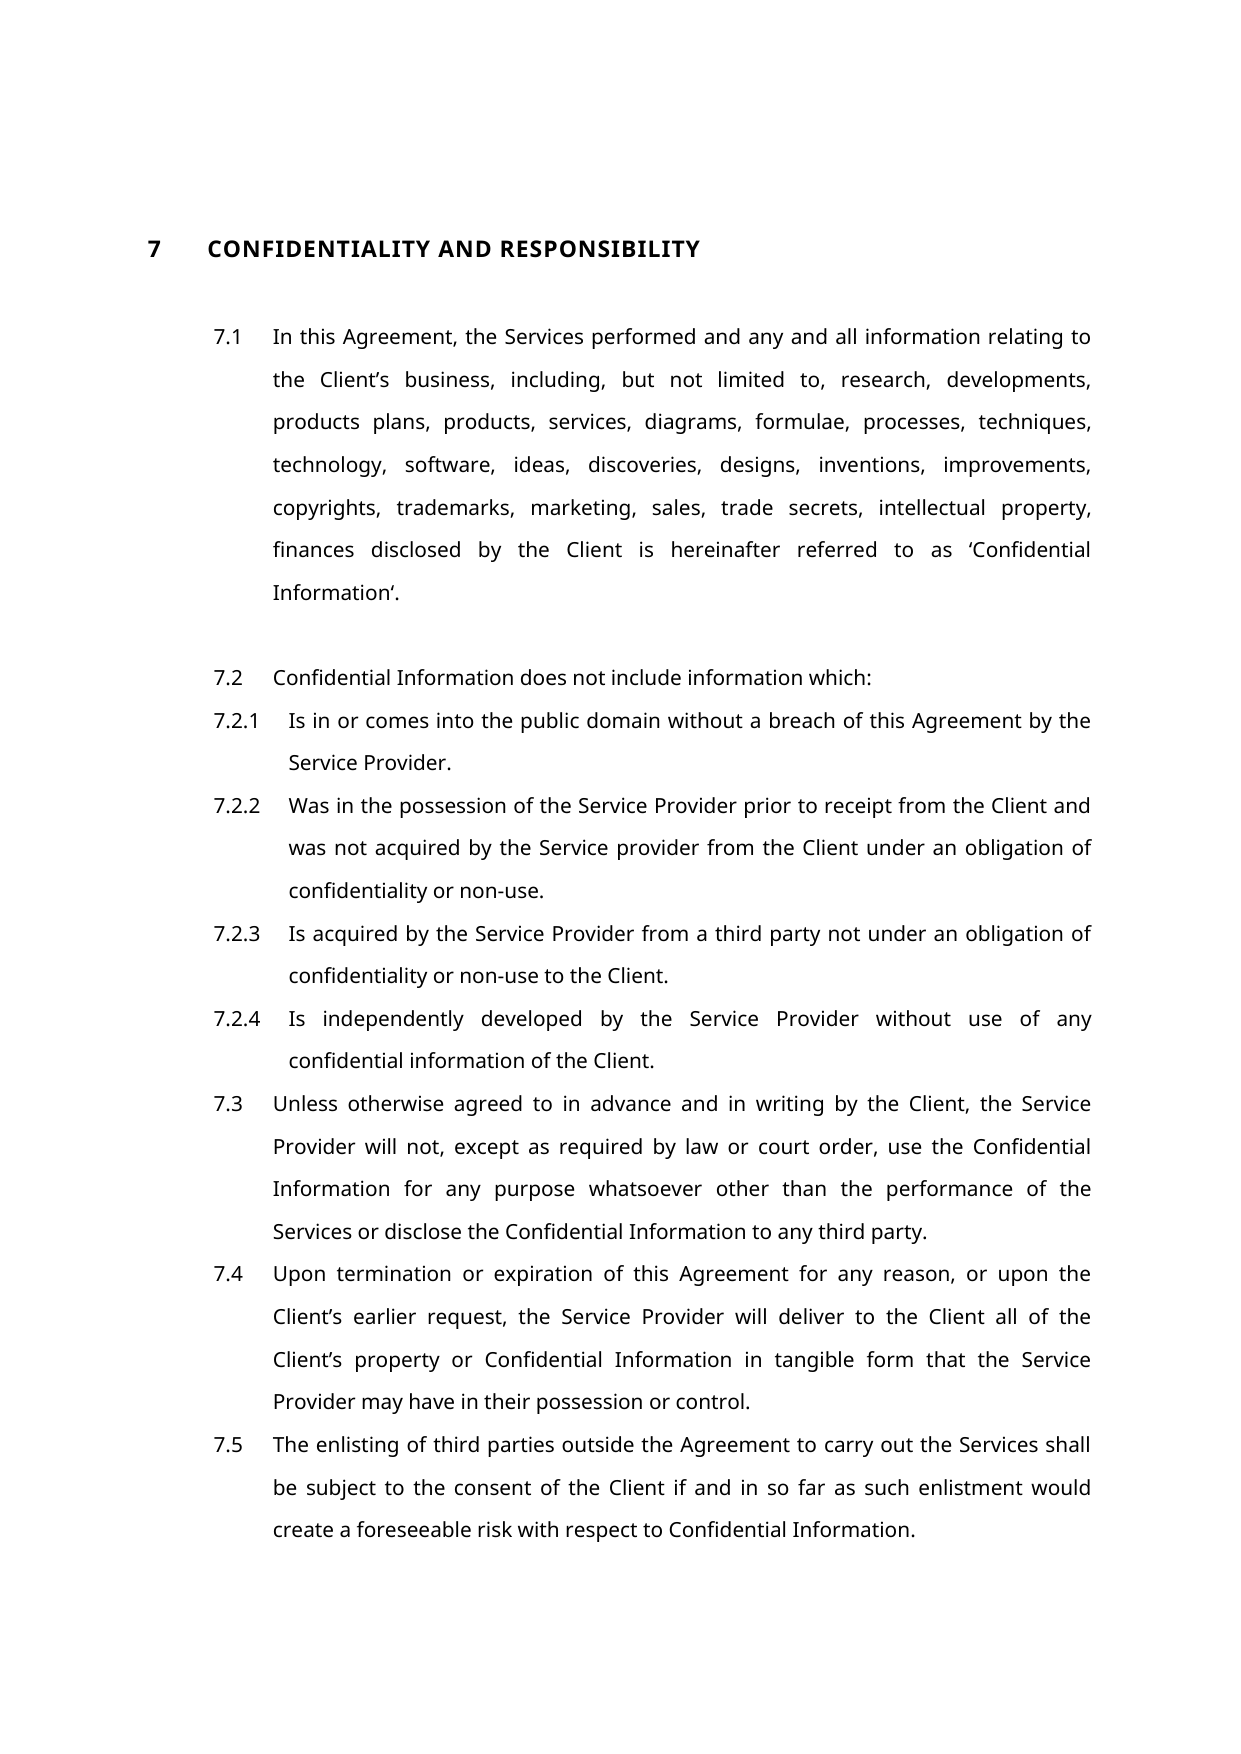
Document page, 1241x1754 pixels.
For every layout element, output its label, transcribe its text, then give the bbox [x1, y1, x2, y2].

list Is in or comes into the public domain without a breach of this Agreement by the Service Provider. [213, 706, 1093, 777]
list Upon termination or expiration of this Agreement for any reason, or upon the Client’s earlier request, the Service Provider will deliver to the Client all of the Client’s property or Confidential Information in tangible form that the Service Provider may have in their possession or control. [213, 1259, 1093, 1416]
list Confidential Information does not include information which: [213, 663, 1093, 692]
list The enlisting of third parties outside the Agreement to carry out the Services shall be subject to the consent of the Client if and in so far as such enlistment would create a foreseeable risk with respect to Confidential Information. [213, 1430, 1093, 1544]
list Was in the possession of the Service Provider prior to receipt from the Client and was not acquired by the Service provider from the Client under an obligation of confidentiality or non-use. [213, 791, 1093, 904]
list Is independently developed by the Service Provider without use of any confidential information of the Client. [213, 1004, 1093, 1075]
list CONFIDENTIALITY AND RESPONSIBILITY [148, 233, 1093, 264]
list Is acquired by the Service Provider from a third party not under an obligation of confidentiality or non-use to the Client. [213, 919, 1093, 990]
list Unless otherwise agreed to in advance and in writing by the Client, the Service Provider will not, except as required by law or court order, use the Confidential Information for any purpose whatsoever other than the performance of the Services or disclose the Confidential Information to any third party. [213, 1089, 1093, 1245]
list In this Agreement, the Services performed and any and all information relating to the Client’s business, including, but not limited to, research, developments, products plans, products, services, diagrams, formulae, processes, techniques, technology, software, ideas, discoveries, designs, inventions, improvements, copyrights, trademarks, marketing, sales, trade secrets, intellectual property, finances disclosed by the Client is hereinafter referred to as ‘Confidential Information‘. [213, 322, 1093, 606]
